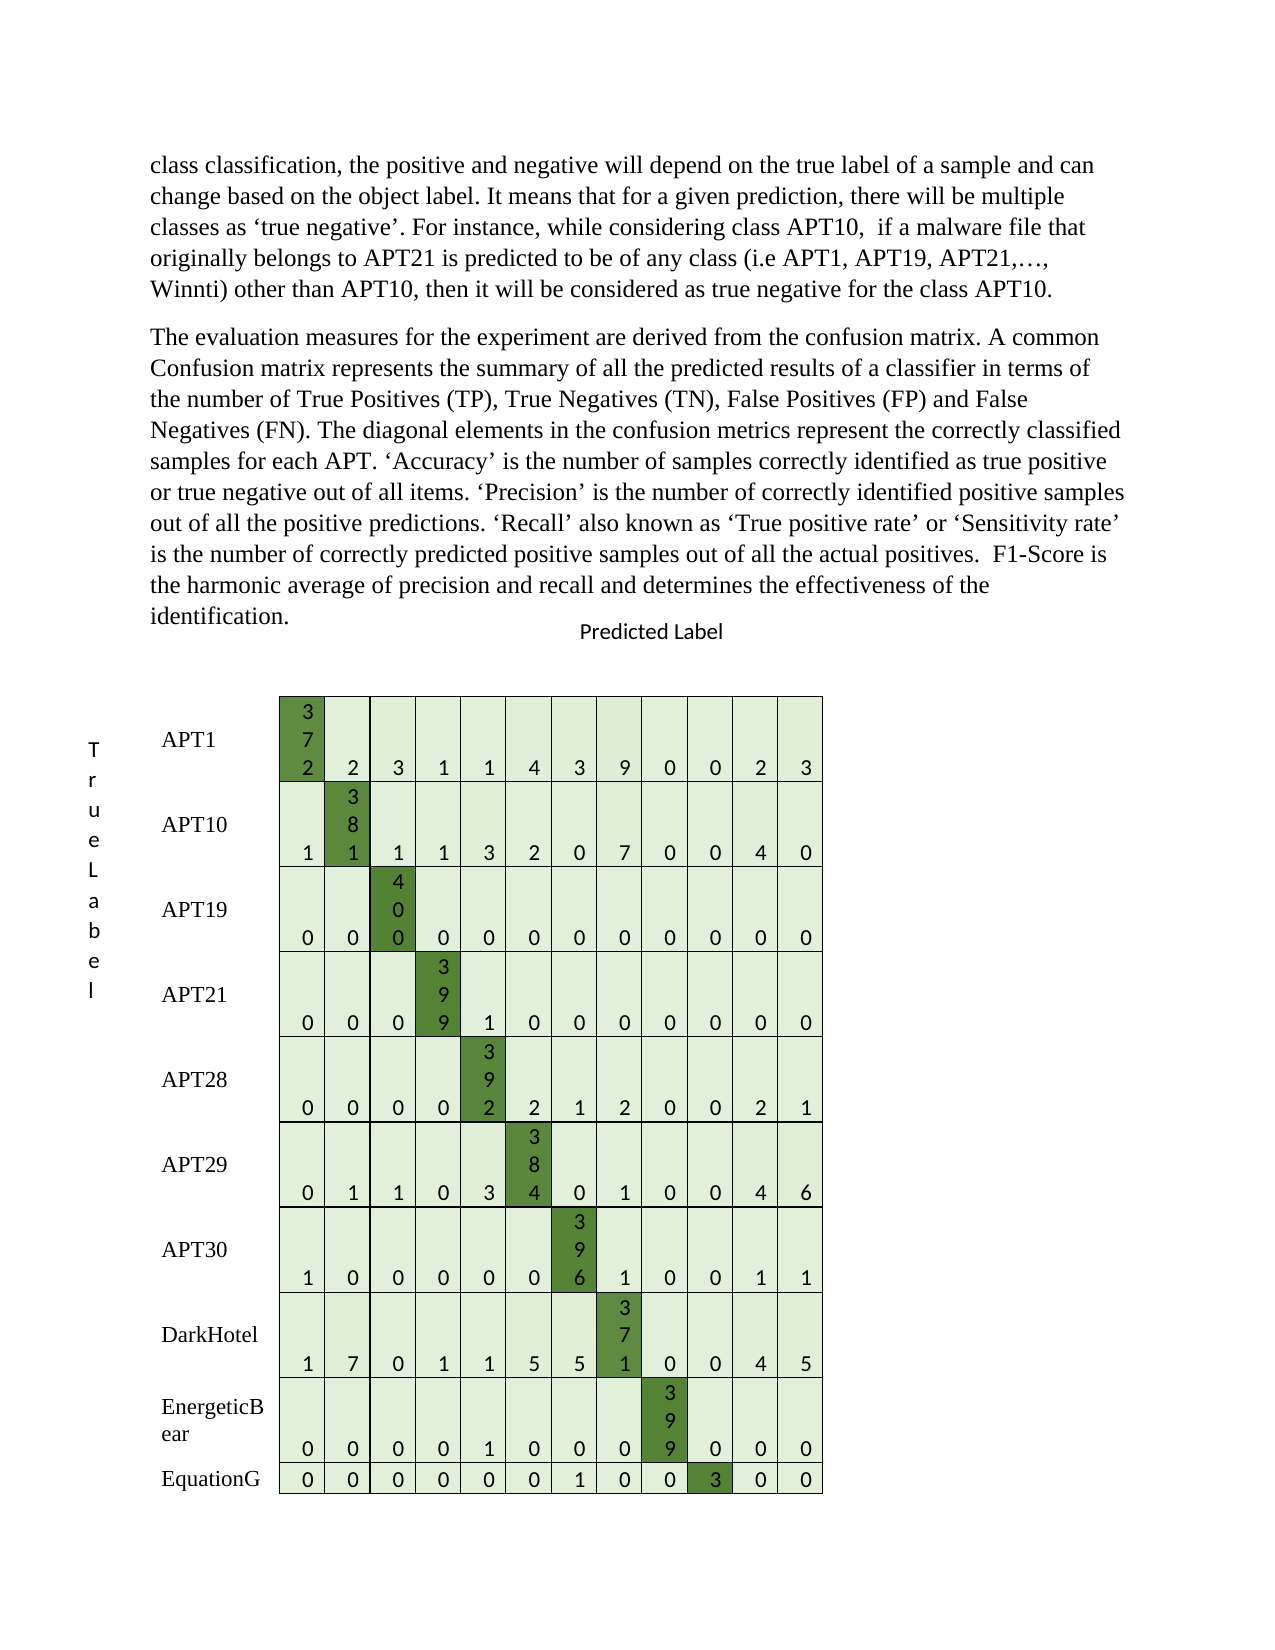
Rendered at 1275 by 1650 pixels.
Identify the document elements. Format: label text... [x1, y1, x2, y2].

table_cell 0 [688, 867, 732, 951]
table_cell 1 [416, 782, 460, 866]
table_cell DarkHotel [150, 1292, 279, 1377]
table_cell 0 [506, 867, 551, 951]
table_cell 399 [688, 1463, 732, 1493]
table_header 9 [597, 697, 641, 781]
table_cell 371 [597, 1293, 641, 1377]
table_cell 0 [688, 1293, 732, 1377]
table_cell 0 [552, 1378, 596, 1462]
table_cell 6 [778, 1123, 822, 1206]
table_cell 1 [461, 1378, 505, 1462]
table_cell 1 [416, 1293, 460, 1377]
table_cell 392 [461, 1037, 505, 1121]
table_cell EnergeticBear [150, 1377, 279, 1462]
table_cell APT30 [150, 1206, 279, 1292]
table_cell 0 [733, 952, 777, 1036]
table_cell APT21 [150, 951, 279, 1036]
table_cell 5 [506, 1293, 551, 1377]
table_cell 1 [597, 1208, 641, 1292]
table_cell 0 [778, 782, 822, 866]
table_cell 0 [597, 1463, 641, 1493]
table_cell 1 [552, 1037, 596, 1121]
table_cell 0 [506, 1463, 551, 1493]
table_cell 0 [506, 1378, 551, 1462]
table_cell 0 [642, 1208, 687, 1292]
table_cell EquationGroup [150, 1462, 279, 1493]
table_cell 7 [597, 782, 641, 866]
table_header 1 [416, 697, 460, 781]
table_cell 0 [733, 867, 777, 951]
table_cell 0 [778, 1378, 822, 1462]
table_cell 0 [325, 867, 369, 951]
table_cell 396 [552, 1208, 596, 1292]
table_cell 0 [597, 1378, 641, 1462]
table_cell 0 [688, 1378, 732, 1462]
table_cell 1 [461, 1293, 505, 1377]
table_cell 1 [280, 1293, 324, 1377]
table_cell 0 [552, 782, 596, 866]
table_cell 4 [733, 1293, 777, 1377]
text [150, 150, 1125, 303]
table_cell 0 [597, 867, 641, 951]
table_cell 0 [642, 1293, 687, 1377]
table_cell 1 [280, 782, 324, 866]
table_cell 0 [688, 952, 732, 1036]
table_cell 0 [461, 867, 505, 951]
table_cell 1 [778, 1037, 822, 1121]
table_cell 0 [416, 1208, 460, 1292]
table_cell 1 [280, 1208, 324, 1292]
table_cell APT28 [150, 1036, 279, 1121]
table_cell 4 [733, 1123, 777, 1206]
table_cell 0 [280, 1123, 324, 1206]
table_cell 0 [416, 867, 460, 951]
table_cell 0 [325, 1378, 369, 1462]
table_cell 0 [461, 1208, 505, 1292]
table_cell 3 [461, 1123, 505, 1206]
table_cell 0 [416, 1463, 460, 1493]
table_cell 0 [642, 1463, 687, 1493]
table_cell 0 [597, 952, 641, 1036]
table_cell 1 [461, 952, 505, 1036]
table_cell 0 [325, 1208, 369, 1292]
table_cell 0 [642, 867, 687, 951]
table_cell 5 [552, 1293, 596, 1377]
table_cell 1 [371, 1123, 415, 1206]
table_header 1 [461, 697, 505, 781]
table_header 3 [778, 697, 822, 781]
table_cell 0 [642, 952, 687, 1036]
table_header 3 [371, 697, 415, 781]
table_cell 0 [325, 1463, 369, 1493]
table_header APT1 [150, 696, 279, 781]
table_cell 0 [642, 782, 687, 866]
table_cell 0 [280, 952, 324, 1036]
table_header 0 [642, 697, 687, 781]
table_cell 381 [325, 782, 369, 866]
table_header 2 [325, 697, 369, 781]
table_cell APT10 [150, 781, 279, 866]
table_cell 0 [416, 1378, 460, 1462]
table_cell 0 [416, 1123, 460, 1206]
table_cell 0 [371, 952, 415, 1036]
table_cell 2 [506, 1037, 551, 1121]
table_cell APT29 [150, 1121, 279, 1206]
table_cell 0 [688, 782, 732, 866]
table_cell 0 [688, 1123, 732, 1206]
table_cell 0 [371, 1378, 415, 1462]
table_cell 1 [325, 1123, 369, 1206]
table_header 3 [552, 697, 596, 781]
table_cell APT19 [150, 866, 279, 951]
table_cell 399 [416, 952, 460, 1036]
table_cell 2 [733, 1037, 777, 1121]
table_cell 1 [733, 1208, 777, 1292]
table_cell 1 [371, 782, 415, 866]
table_cell 3 [461, 782, 505, 866]
table_cell 1 [778, 1208, 822, 1292]
table_cell 0 [371, 1463, 415, 1493]
table_cell 0 [371, 1037, 415, 1121]
table_cell 1 [552, 1463, 596, 1493]
table_cell 0 [280, 867, 324, 951]
table_cell 0 [280, 1037, 324, 1121]
table_cell 1 [597, 1123, 641, 1206]
table_header 4 [506, 697, 551, 781]
table_cell 0 [506, 952, 551, 1036]
table_cell 400 [371, 867, 415, 951]
table_header 0 [688, 697, 732, 781]
table_cell 0 [552, 952, 596, 1036]
table_cell 0 [280, 1378, 324, 1462]
text The evaluation measures for the experiment are derived from the confusion matrix. A common Confusion matrix represents the summary of all the predicted results of a classifier in terms of the number of True Positives (TP), True Negatives (TN), False Positives (FP) and False Negatives (FN). The diagonal elements in the confusion metrics represent the correctly classified samples for each APT. ‘Accuracy’ is the number of samples correctly identified as true positive or true negative out of all items. ‘Precision’ is the number of correctly identified positive samples out of all the positive predictions. ‘Recall’ also known as ‘True positive rate’ or ‘Sensitivity rate’ is the number of correctly predicted positive samples out of all the actual positives. F1-Score is the harmonic average of precision and recall and determines the effectiveness of the identification. [150, 322, 1125, 630]
table_cell 4 [733, 782, 777, 866]
table_cell 2 [597, 1037, 641, 1121]
table_cell 0 [778, 952, 822, 1036]
table_cell 0 [506, 1208, 551, 1292]
table_header 2 [733, 697, 777, 781]
table_header 372 [280, 697, 324, 781]
table_cell 0 [325, 952, 369, 1036]
table_cell 0 [642, 1037, 687, 1121]
table_cell 0 [688, 1037, 732, 1121]
table_cell 0 [733, 1463, 777, 1493]
table_cell 0 [371, 1293, 415, 1377]
table_cell 2 [506, 782, 551, 866]
table_cell 0 [733, 1378, 777, 1462]
table_cell 384 [506, 1123, 551, 1206]
table_cell 0 [280, 1463, 324, 1493]
table_cell 7 [325, 1293, 369, 1377]
table_cell 0 [778, 1463, 822, 1493]
table_cell 0 [778, 867, 822, 951]
table_cell 0 [416, 1037, 460, 1121]
table_cell 0 [552, 867, 596, 951]
table_cell 0 [325, 1037, 369, 1121]
table_cell 399 [642, 1378, 687, 1462]
table_cell 0 [688, 1208, 732, 1292]
table_cell 0 [552, 1123, 596, 1206]
table_cell 0 [461, 1463, 505, 1493]
table_cell 0 [642, 1123, 687, 1206]
table_cell 5 [778, 1293, 822, 1377]
table_cell 0 [371, 1208, 415, 1292]
